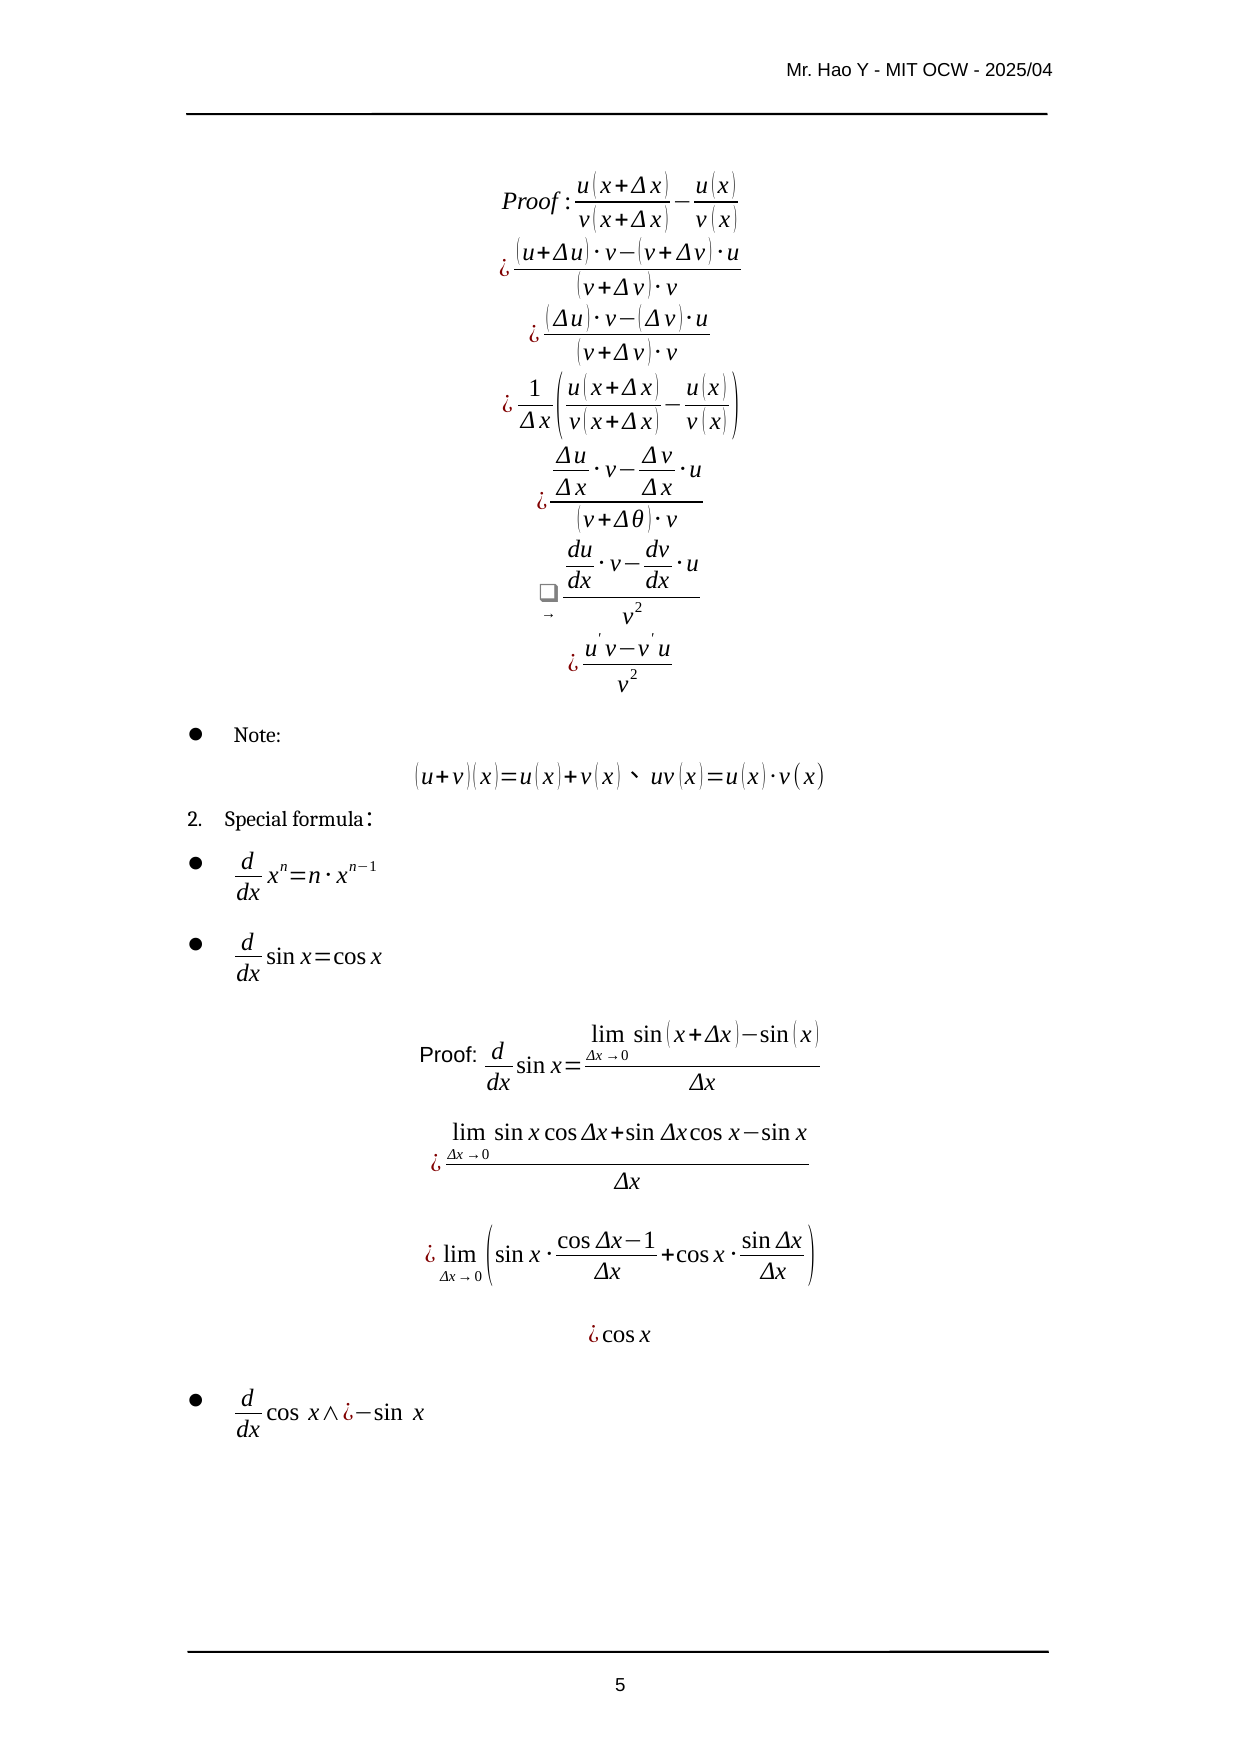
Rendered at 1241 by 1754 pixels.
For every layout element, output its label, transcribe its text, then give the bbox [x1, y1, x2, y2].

list Special formula： [187, 796, 1053, 837]
list Note: [187, 716, 1053, 756]
text Proof: [187, 1017, 1053, 1097]
